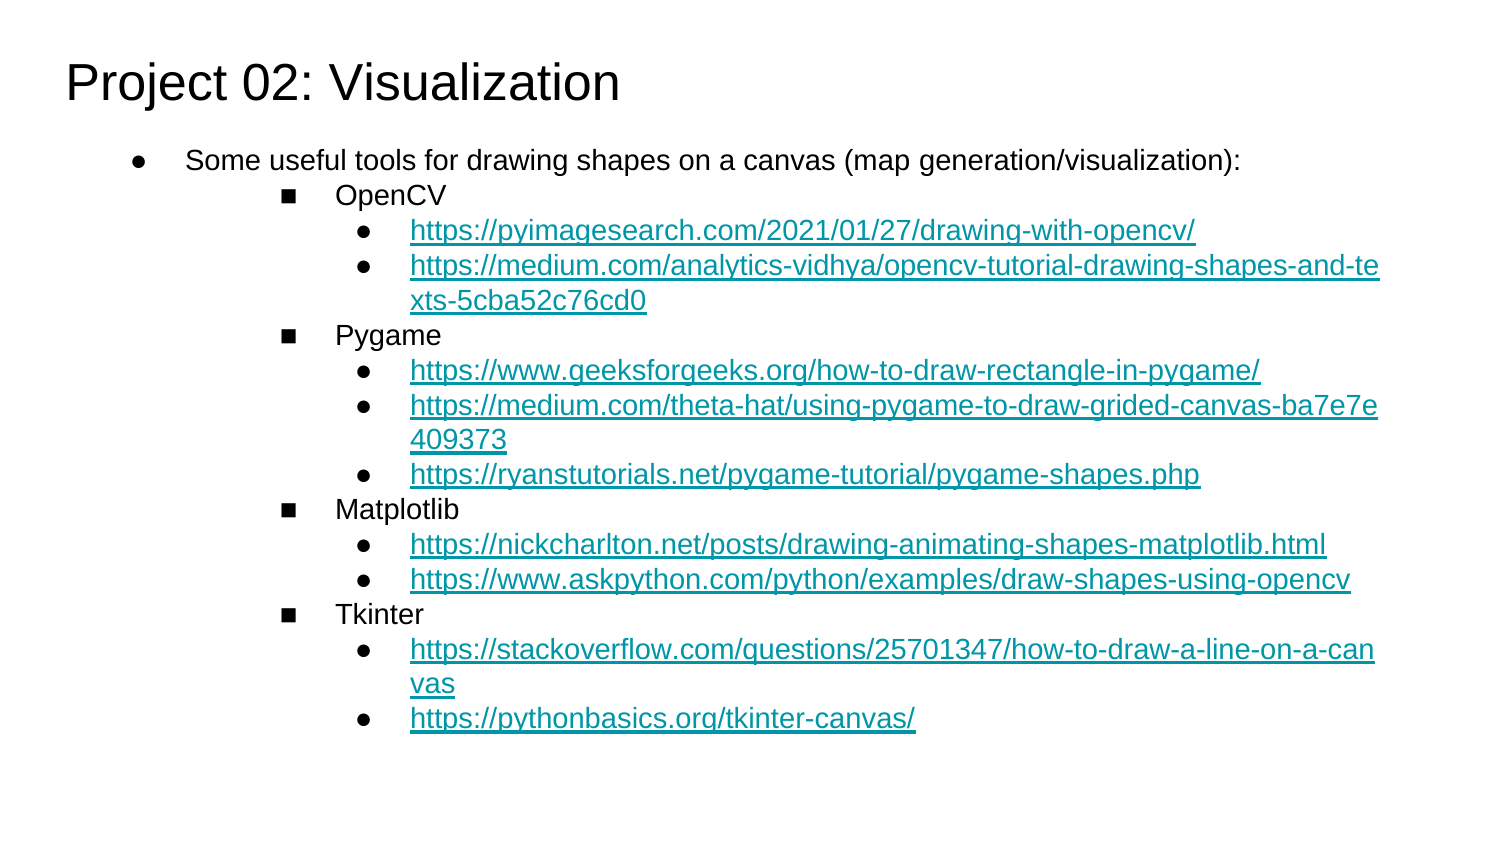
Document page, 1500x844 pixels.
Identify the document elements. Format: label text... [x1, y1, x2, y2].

list https://pyimagesearch.com/2021/01/27/drawing-with-opencv/ [354, 213, 1487, 247]
list Some useful tools for drawing shapes on a canvas (map generation/visualization): [129, 143, 1487, 177]
list OpenCV [279, 178, 1487, 212]
list https://www.askpython.com/python/examples/draw-shapes-using-opencv [354, 562, 1487, 595]
list Matplotlib [279, 492, 1487, 525]
list https://pythonbasics.org/tkinter-canvas/ [354, 701, 1487, 734]
list https://www.geeksforgeeks.org/how-to-draw-rectangle-in-pygame/ [354, 353, 1487, 386]
list https://stackoverflow.com/questions/25701347/how-to-draw-a-line-on-a-can vas [354, 632, 1381, 700]
list Pygame [279, 318, 1487, 351]
list Tkinter [279, 597, 1487, 630]
list https://medium.com/theta-hat/using-pygame-to-draw-grided-canvas-ba7e7e 409373 [354, 388, 1386, 456]
list https://nickcharlton.net/posts/drawing-animating-shapes-matplotlib.html [354, 527, 1487, 560]
list https://ryanstutorials.net/pygame-tutorial/pygame-shapes.php [354, 457, 1487, 490]
list https://medium.com/analytics-vidhya/opencv-tutorial-drawing-shapes-and-te xts-5cba52c76cd0 [354, 248, 1387, 316]
